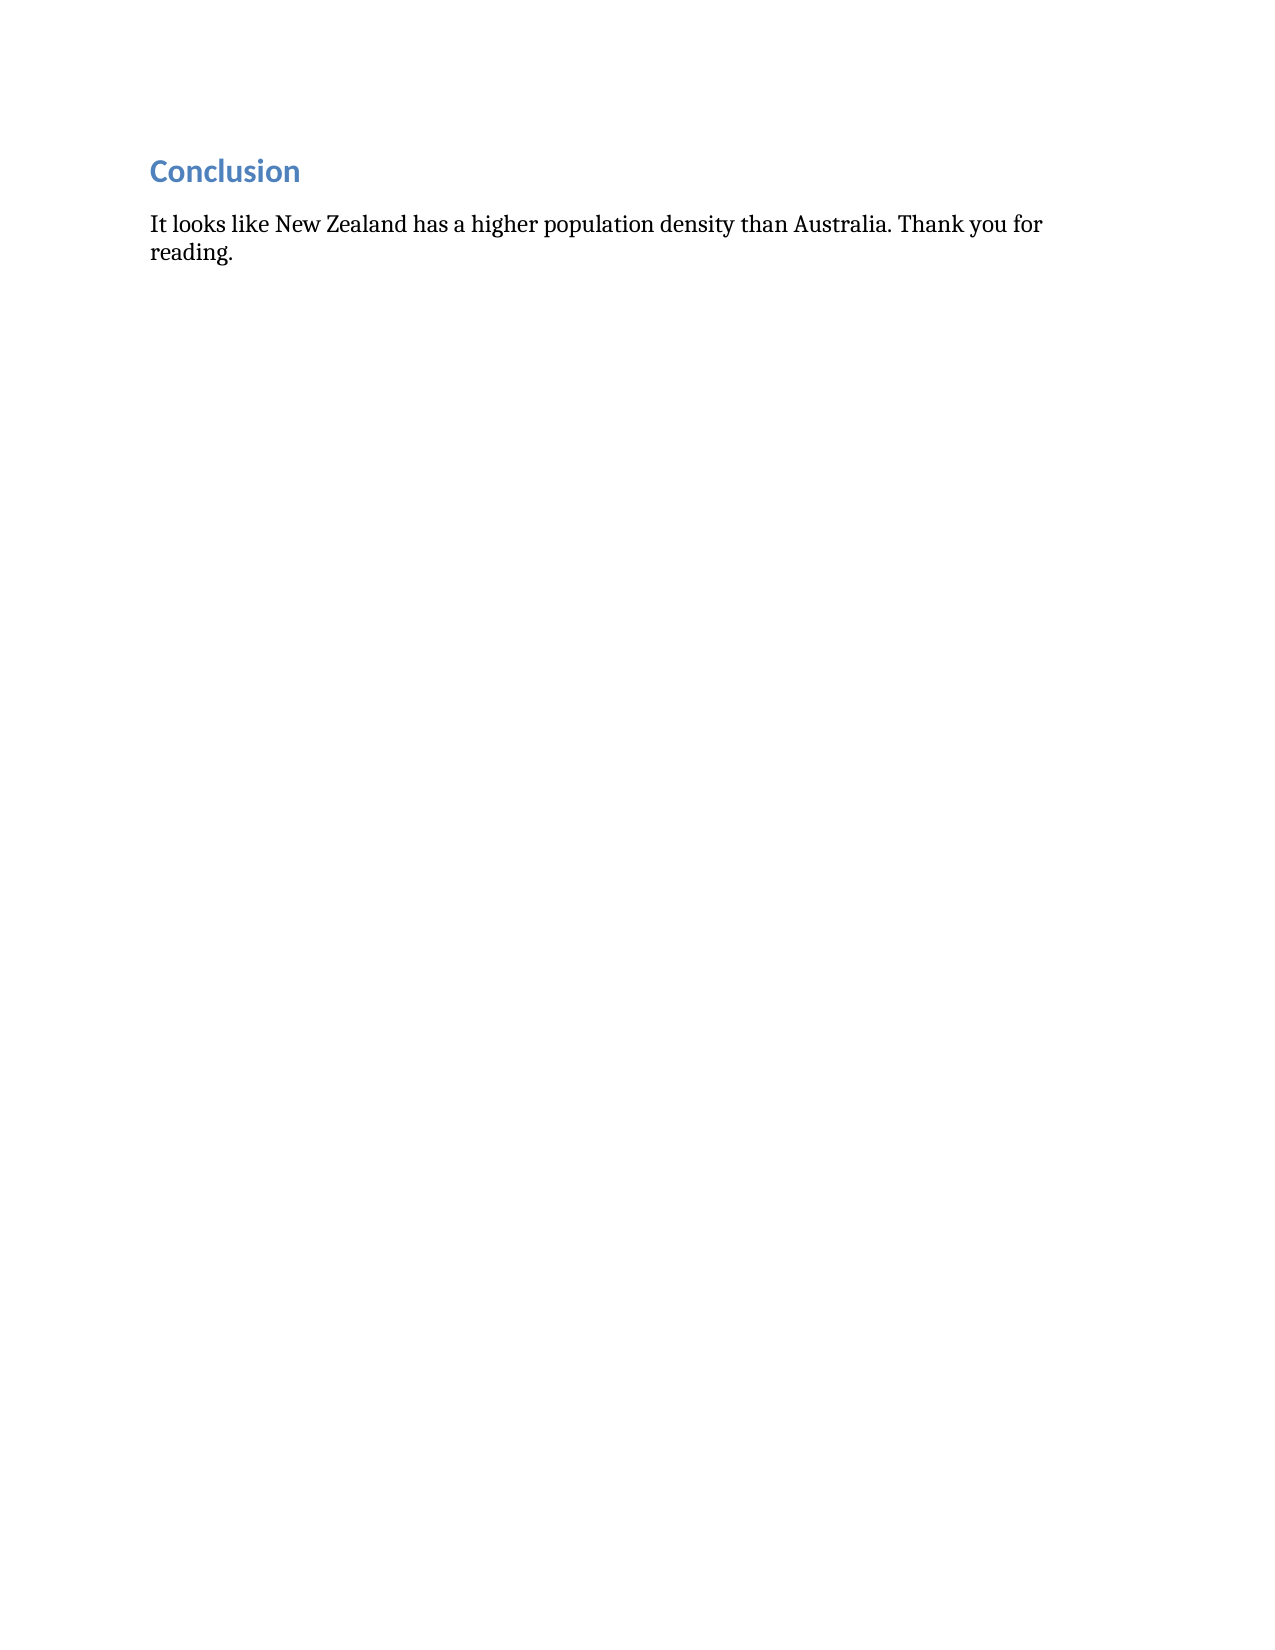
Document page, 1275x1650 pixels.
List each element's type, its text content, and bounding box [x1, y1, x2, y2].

text It looks like New Zealand has a higher population density than Australia. Thank you for reading. [150, 209, 1125, 267]
subtitle Conclusion [150, 150, 1125, 191]
